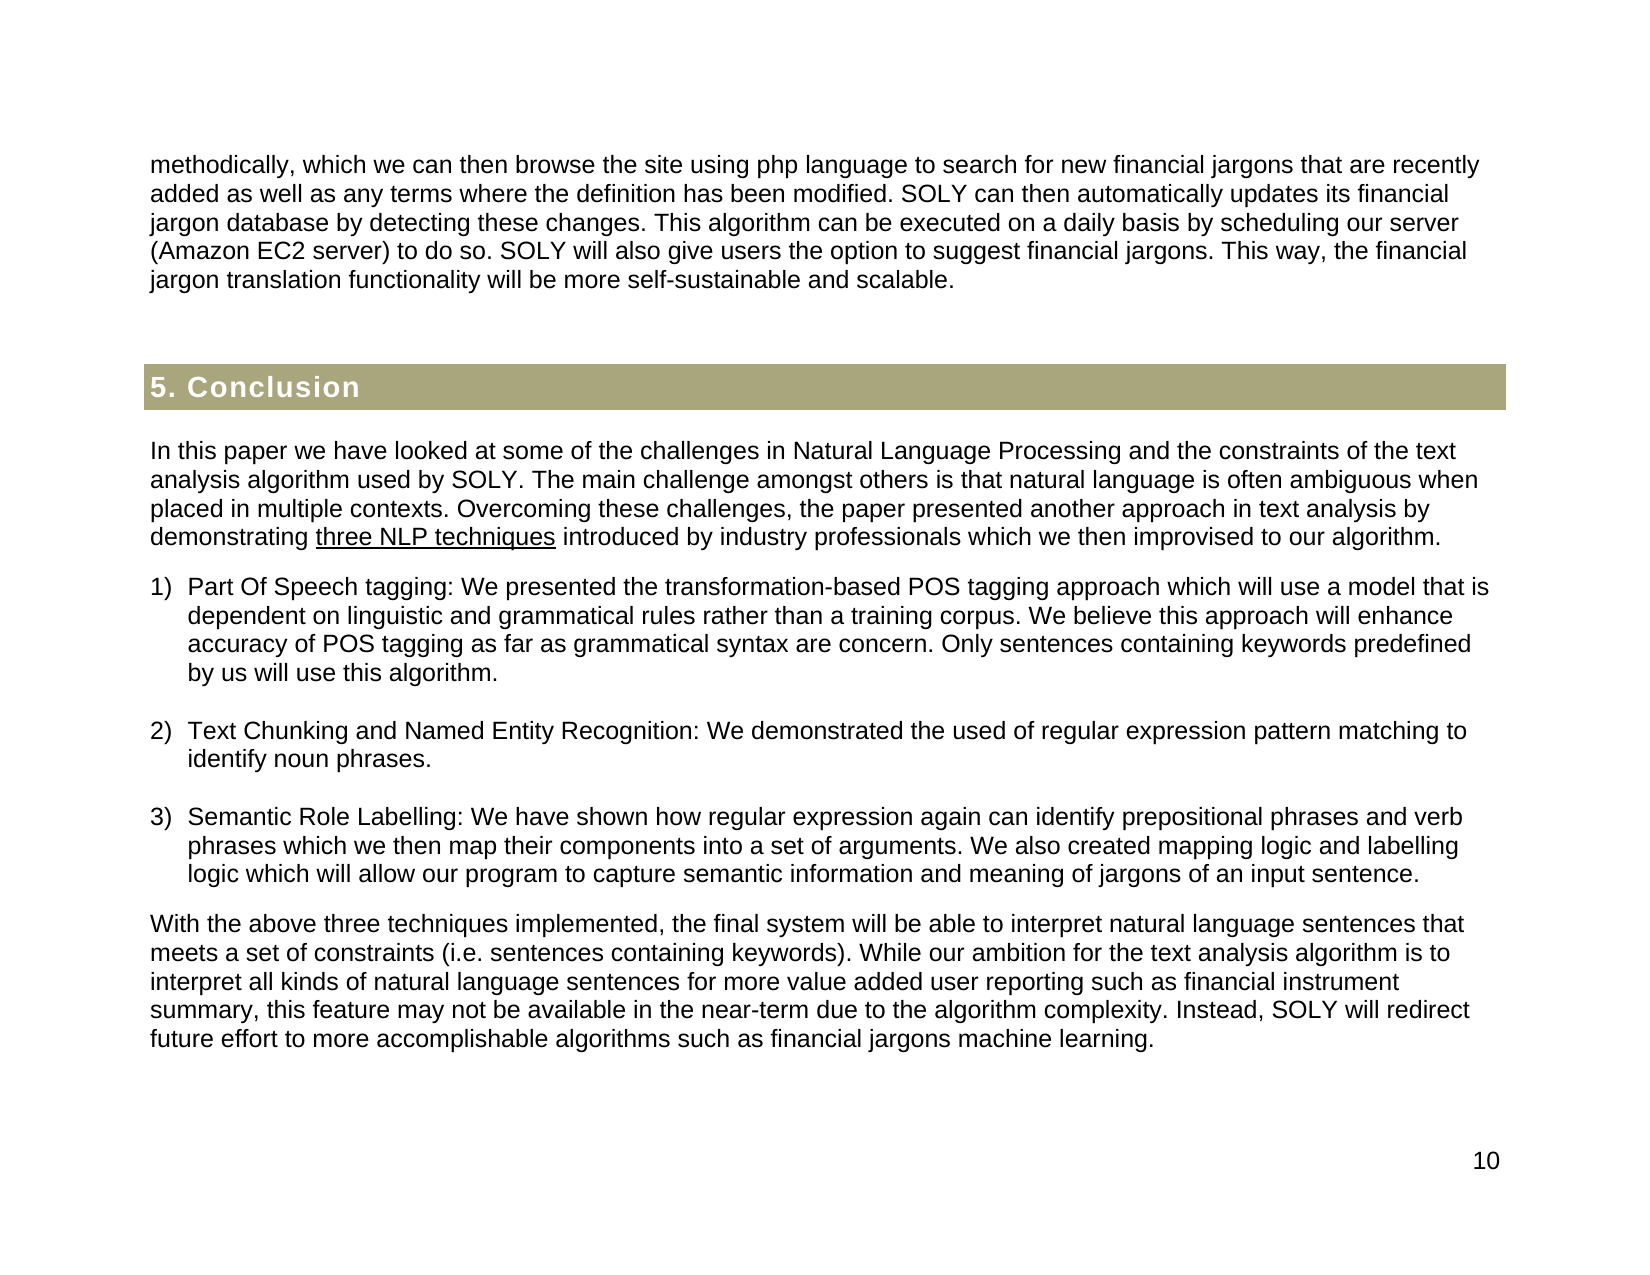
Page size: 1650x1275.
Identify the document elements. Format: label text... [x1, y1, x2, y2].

list Semantic Role Labelling: We have shown how regular expression again can identify prepositional phrases and verb phrases which we then map their components into a set of arguments. We also created mapping logic and labelling logic which will allow our program to capture semantic information and meaning of jargons of an input sentence. [150, 802, 1500, 888]
list Part Of Speech tagging: We presented the transformation-based POS tagging approach which will use a model that is dependent on linguistic and grammatical rules rather than a training corpus. We believe this approach will enhance accuracy of POS tagging as far as grammatical syntax are concern. Only sentences containing keywords predefined by us will use this algorithm. [150, 572, 1500, 687]
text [150, 150, 1500, 294]
subtitle 5. Conclusion [150, 370, 1500, 404]
list Text Chunking and Named Entity Recognition: We demonstrated the used of regular expression pattern matching to identify noun phrases. [150, 716, 1500, 773]
text With the above three techniques implemented, the final system will be able to interpret natural language sentences that meets a set of constraints (i.e. sentences containing keywords). While our ambition for the text analysis algorithm is to interpret all kinds of natural language sentences for more value added user reporting such as financial instrument summary, this feature may not be available in the near-term due to the algorithm complexity. Instead, SOLY will redirect future effort to more accomplishable algorithms such as financial jargons machine learning. [150, 909, 1500, 1053]
text In this paper we have looked at some of the challenges in Natural Language Processing and the constraints of the text analysis algorithm used by SOLY. The main challenge amongst others is that natural language is often ambiguous when placed in multiple contexts. Overcoming these challenges, the paper presented another approach in text analysis by demonstrating three NLP techniques introduced by industry professionals which we then improvised to our algorithm. [150, 436, 1500, 551]
